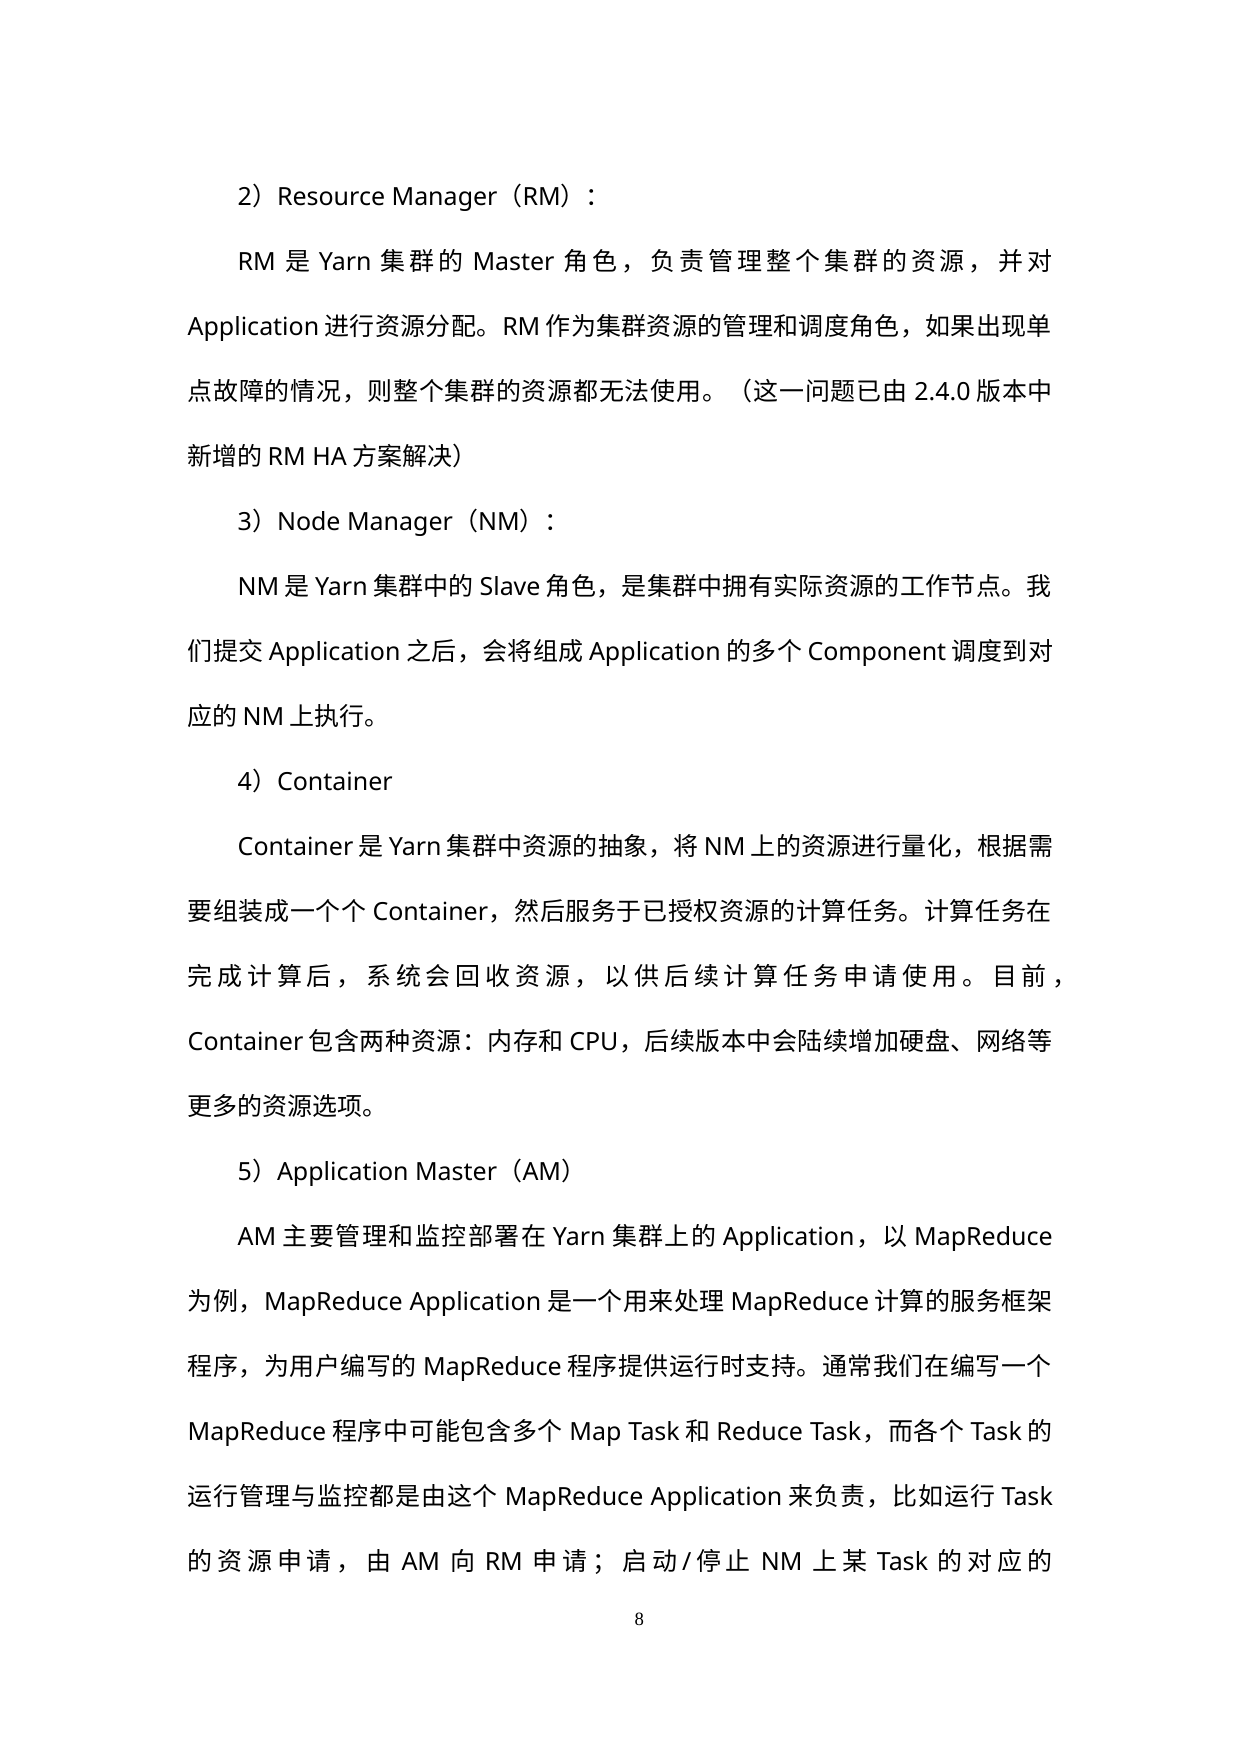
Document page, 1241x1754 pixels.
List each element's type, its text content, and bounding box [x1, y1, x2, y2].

text 4）Container [187, 747, 1053, 812]
text NM是Yarn集群中的Slave角色，是集群中拥有实际资源的工作节点。我们提交Application之后，会将组成Application的多个Component调度到对应的NM上执行。 [187, 552, 1053, 747]
text RM是Yarn集群的Master角色，负责管理整个集群的资源，并对Application进行资源分配。RM作为集群资源的管理和调度角色，如果出现单点故障的情况，则整个集群的资源都无法使用。（这一问题已由2.4.0版本中新增的RM HA方案解决） [187, 227, 1053, 487]
text 2）Resource Manager（RM）： [187, 162, 1053, 227]
text 5）Application Master（AM） [187, 1137, 1053, 1202]
text 3）Node Manager（NM）： [187, 487, 1053, 552]
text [187, 1202, 1053, 1592]
text Container是Yarn集群中资源的抽象，将NM上的资源进行量化，根据需要组装成一个个Container，然后服务于已授权资源的计算任务。计算任务在完成计算后，系统会回收资源，以供后续计算任务申请使用。目前，Container包含两种资源：内存和CPU，后续版本中会陆续增加硬盘、网络等更多的资源选项。 [187, 812, 1053, 1137]
